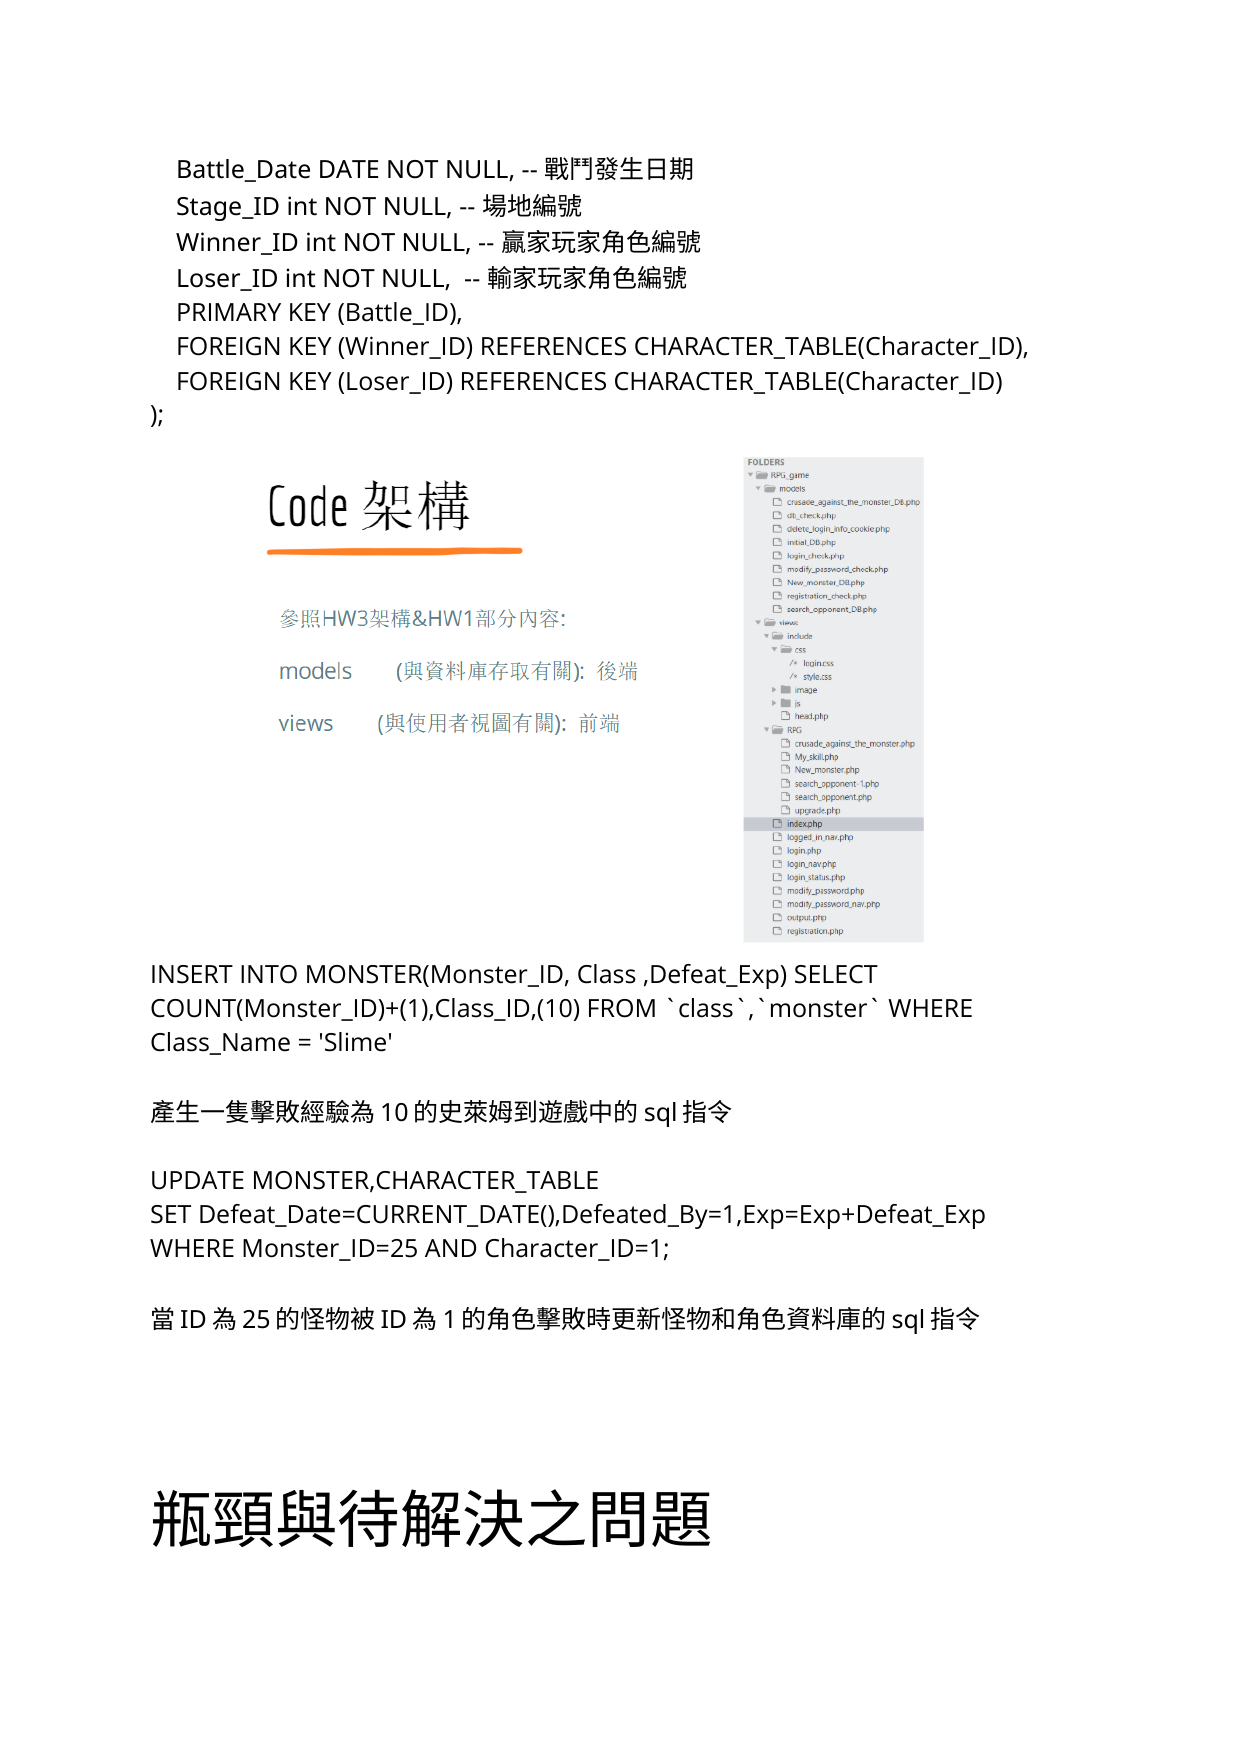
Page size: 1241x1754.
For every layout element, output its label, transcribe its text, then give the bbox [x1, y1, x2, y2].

text 瓶頸與待解決之問題 [150, 1469, 1090, 1560]
text UPDATE MONSTER,CHARACTER_TABLE [150, 1163, 1090, 1197]
picture [150, 431, 1091, 957]
text FOREIGN KEY (Winner_ID) REFERENCES CHARACTER_TABLE(Character_ID), [150, 329, 1090, 363]
text 當ID為25的怪物被ID為1的角色擊敗時更新怪物和角色資料庫的sql指令 [150, 1299, 1090, 1335]
text Loser_ID int NOT NULL, -- 輸家玩家角色編號 [150, 259, 1090, 295]
text FOREIGN KEY (Loser_ID) REFERENCES CHARACTER_TABLE(Character_ID) [150, 363, 1090, 397]
text ); [150, 397, 1090, 431]
text WHERE Monster_ID=25 AND Character_ID=1; [150, 1231, 1090, 1265]
text INSERT INTO MONSTER(Monster_ID, Class ,Defeat_Exp) SELECT COUNT(Monster_ID)+(1),Class_ID,(10) FROM `class`,`monster` WHERE Class_Name = 'Slime' [150, 957, 1090, 1058]
text Stage_ID int NOT NULL, -- 場地編號 [150, 186, 1090, 222]
text SET Defeat_Date=CURRENT_DATE(),Defeated_By=1,Exp=Exp+Defeat_Exp [150, 1197, 1090, 1231]
text Battle_Date DATE NOT NULL, -- 戰鬥發生日期 [150, 150, 1090, 186]
text Winner_ID int NOT NULL, -- 贏家玩家角色編號 [150, 222, 1090, 259]
text 產生一隻擊敗經驗為10的史萊姆到遊戲中的sql指令 [150, 1092, 1090, 1129]
text PRIMARY KEY (Battle_ID), [150, 295, 1090, 329]
